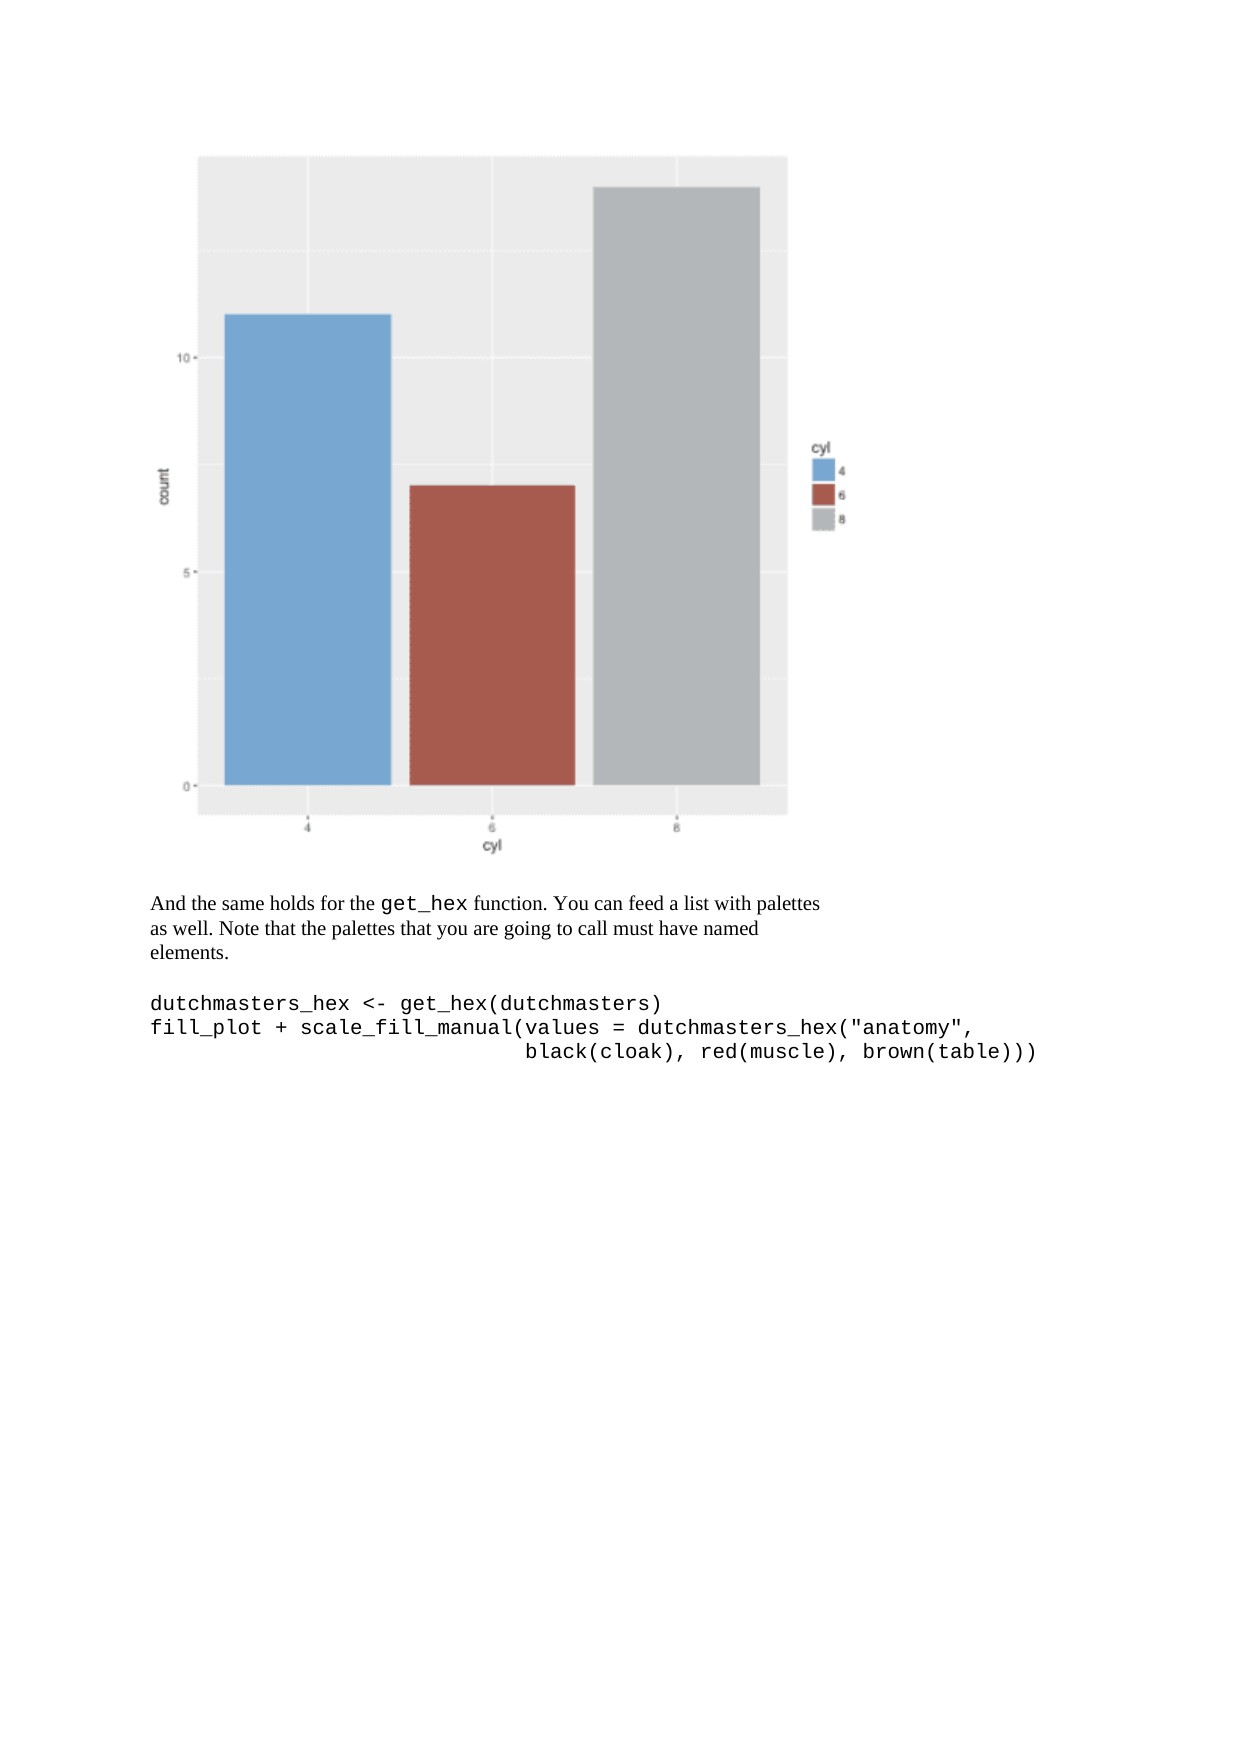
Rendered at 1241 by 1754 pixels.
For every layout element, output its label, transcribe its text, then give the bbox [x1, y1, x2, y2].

text And the same holds for the get_hex function. You can feed a list with palettes as well. Note that the palettes that you are going to call must have named elements. [150, 890, 1090, 964]
text dutchmasters_hex <- get_hex(dutchmasters) [150, 993, 1090, 1017]
text black(cloak), red(muscle), brown(table))) [150, 1041, 1090, 1064]
picture [150, 150, 862, 862]
text fill_plot + scale_fill_manual(values = dutchmasters_hex("anatomy", [150, 1017, 1090, 1041]
